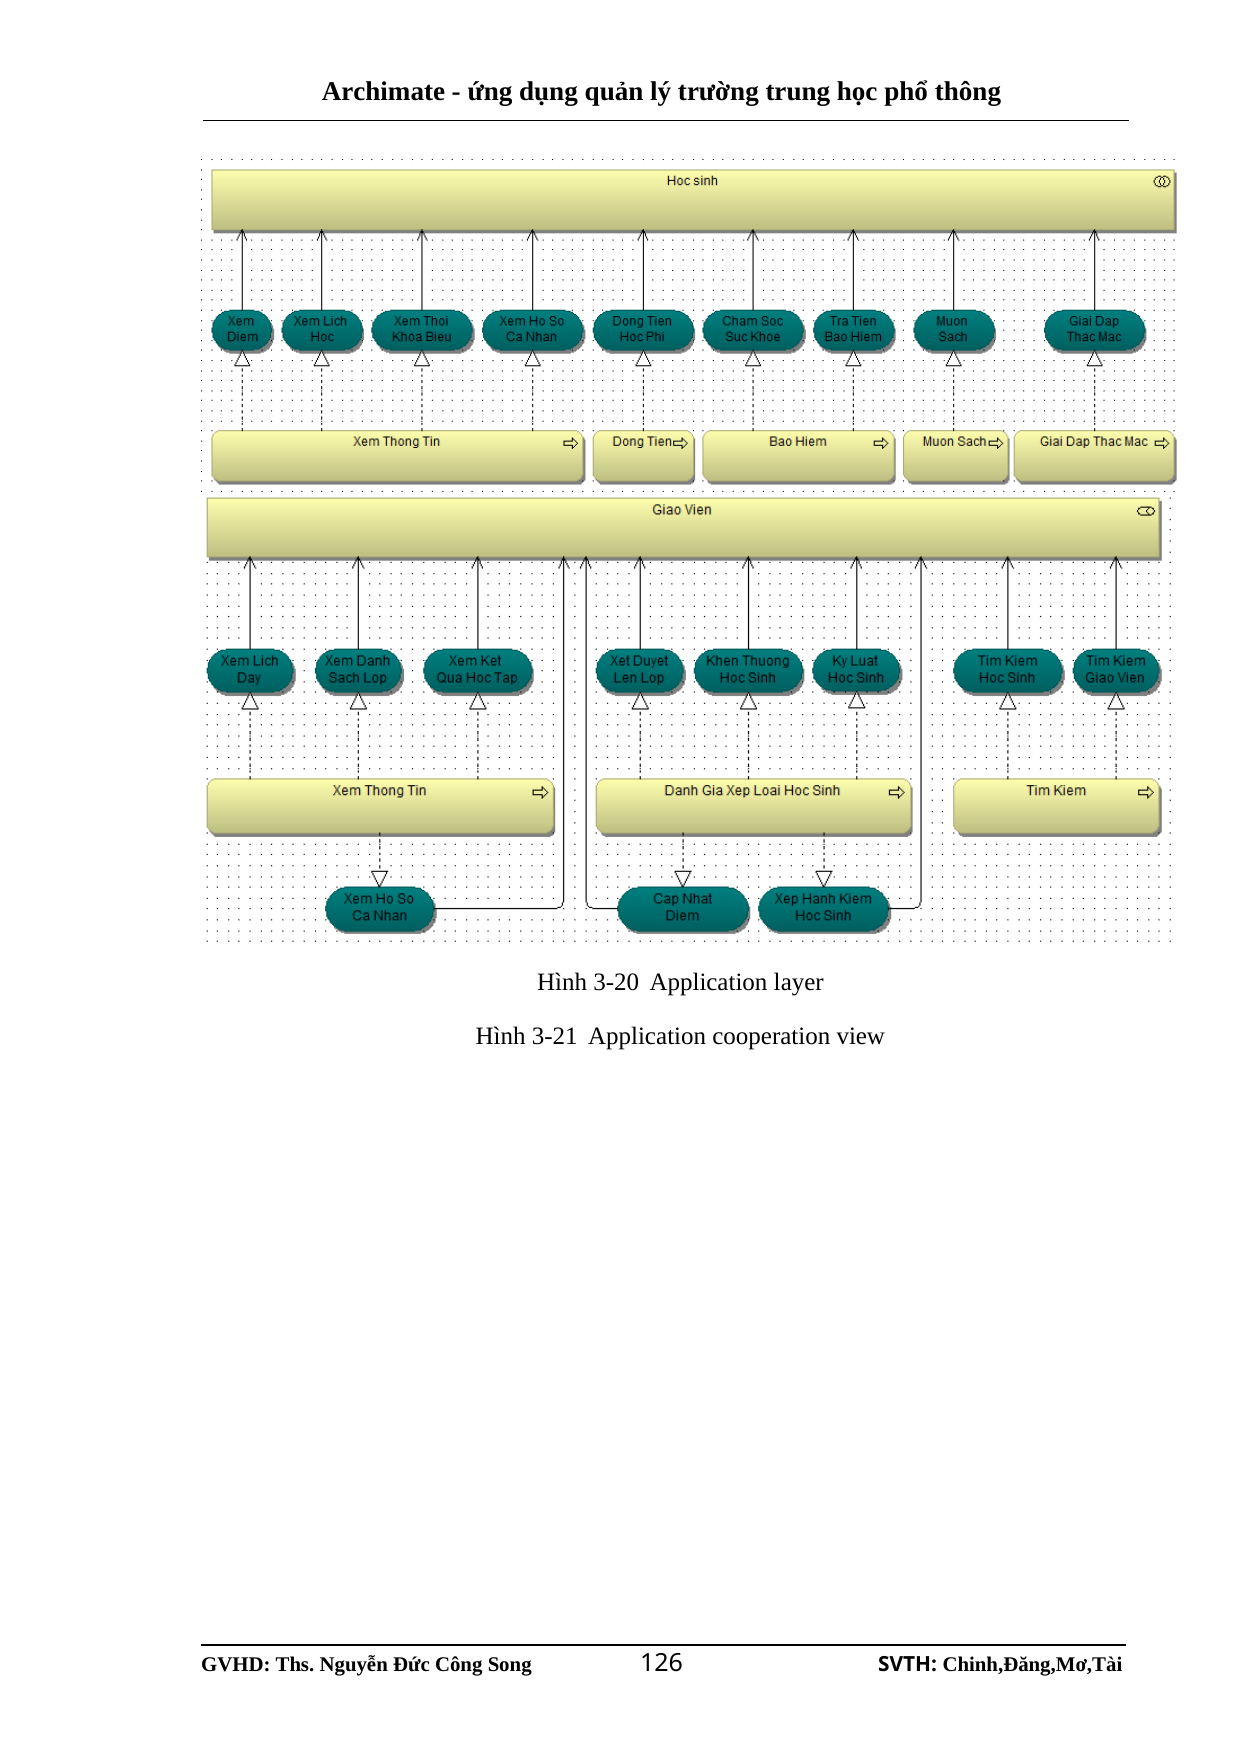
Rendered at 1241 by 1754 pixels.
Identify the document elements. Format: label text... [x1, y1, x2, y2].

picture [200, 159, 1184, 943]
text Application cooperation view [238, 1021, 1122, 1050]
text Application layer [238, 967, 1122, 996]
